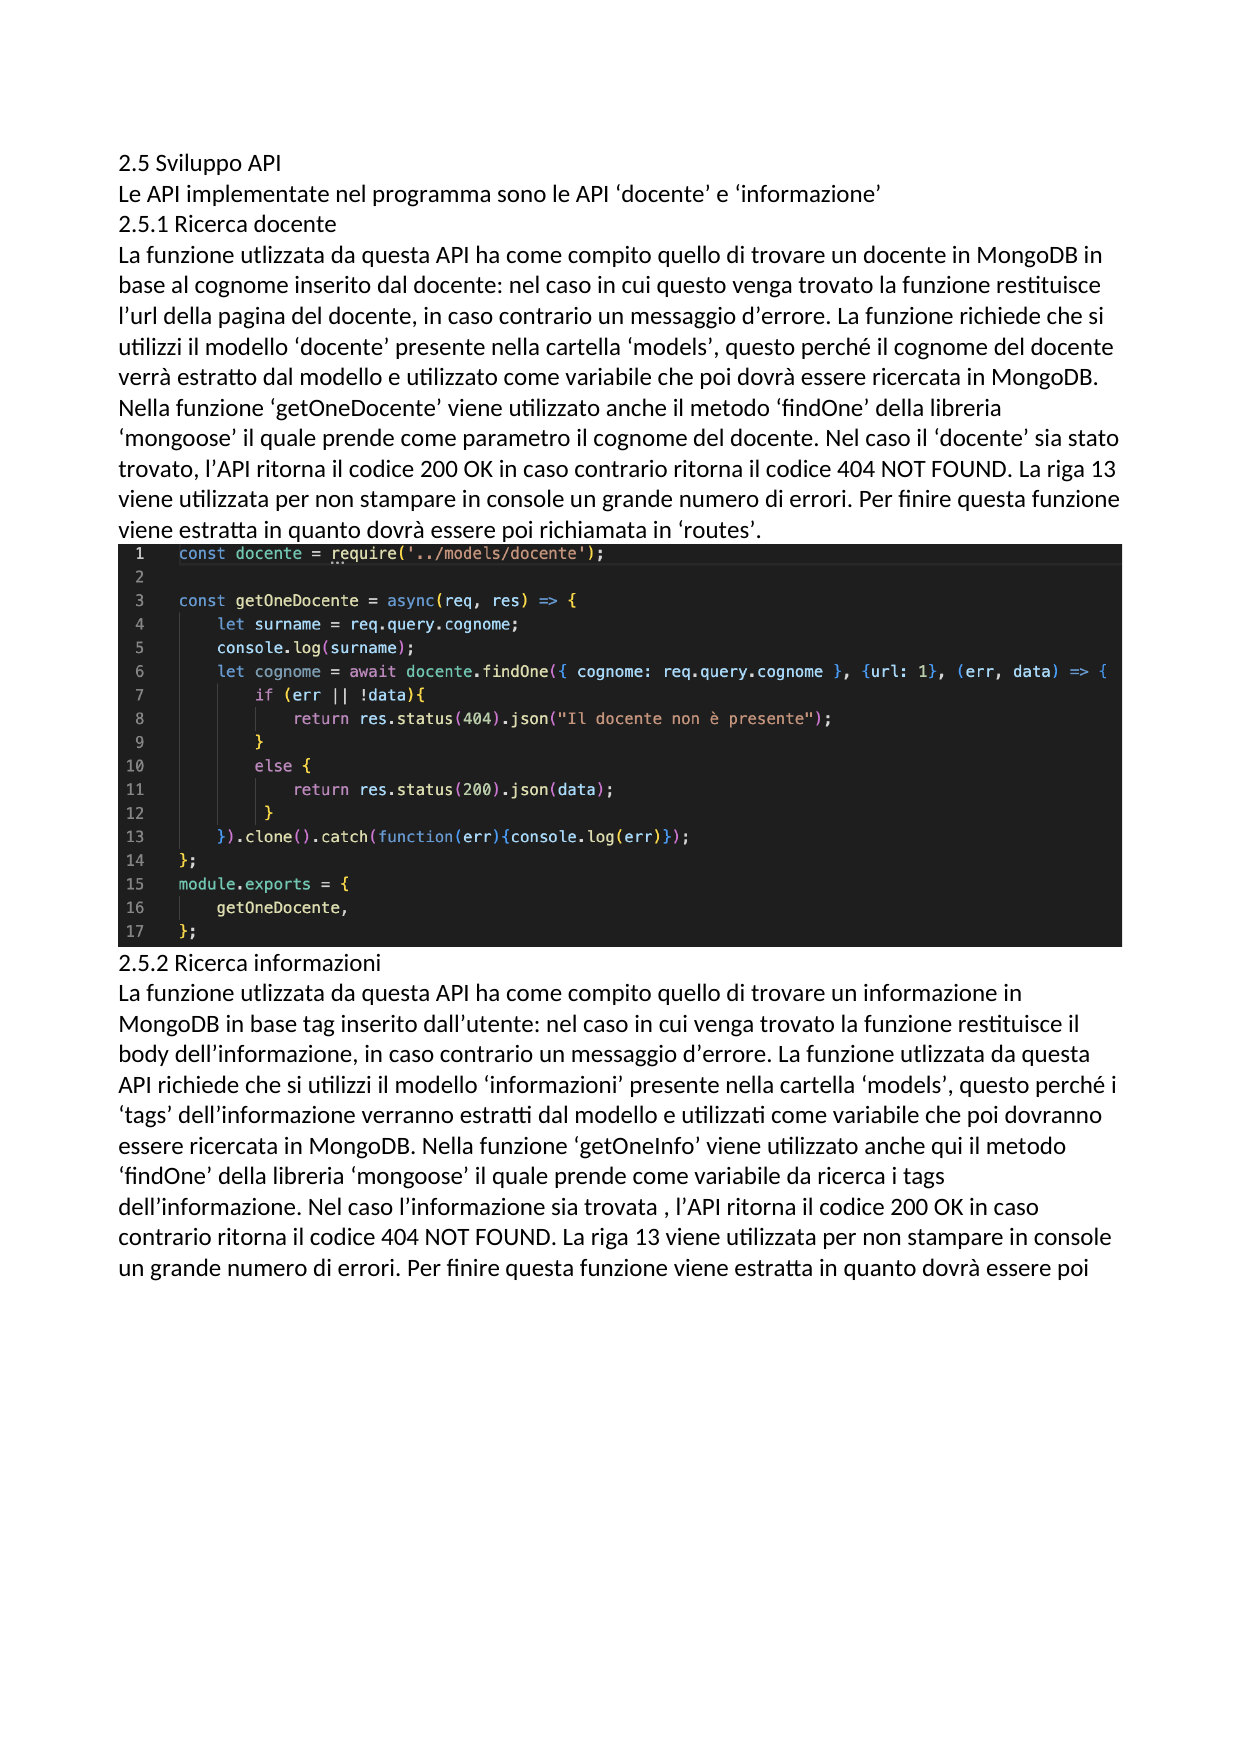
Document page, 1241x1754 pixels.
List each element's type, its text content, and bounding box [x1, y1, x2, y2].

picture [118, 544, 1123, 947]
text 2.5 Sviluppo API Le API implementate nel programma sono le API ‘docente’ e ‘informazione’ 2.5.1 Ricerca docente [118, 148, 1122, 239]
text La funzione utlizzata da questa API ha come compito quello di trovare un docente in MongoDB in base al cognome inserito dal docente: nel caso in cui questo venga trovato la funzione restituisce l’url della pagina del docente, in caso contrario un messaggio d’errore. La funzione richiede che si utilizzi il modello ‘docente’ presente nella cartella ‘models’, questo perché il cognome del docente verrà estratto dal modello e utilizzato come variabile che poi dovrà essere ricercata in MongoDB. Nella funzione ‘getOneDocente’ viene utilizzato anche il metodo ‘findOne’ della libreria ‘mongoose’ il quale prende come parametro il cognome del docente. Nel caso il ‘docente’ sia stato trovato, l’API ritorna il codice 200 OK in caso contrario ritorna il codice 404 NOT FOUND. La riga 13 viene utilizzata per non stampare in console un grande numero di errori. Per finire questa funzione viene estratta in quanto dovrà essere poi richiamata in ‘routes’. [118, 239, 1122, 544]
text 2.5.2 Ricerca informazioni [118, 947, 1122, 977]
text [118, 977, 1122, 1282]
